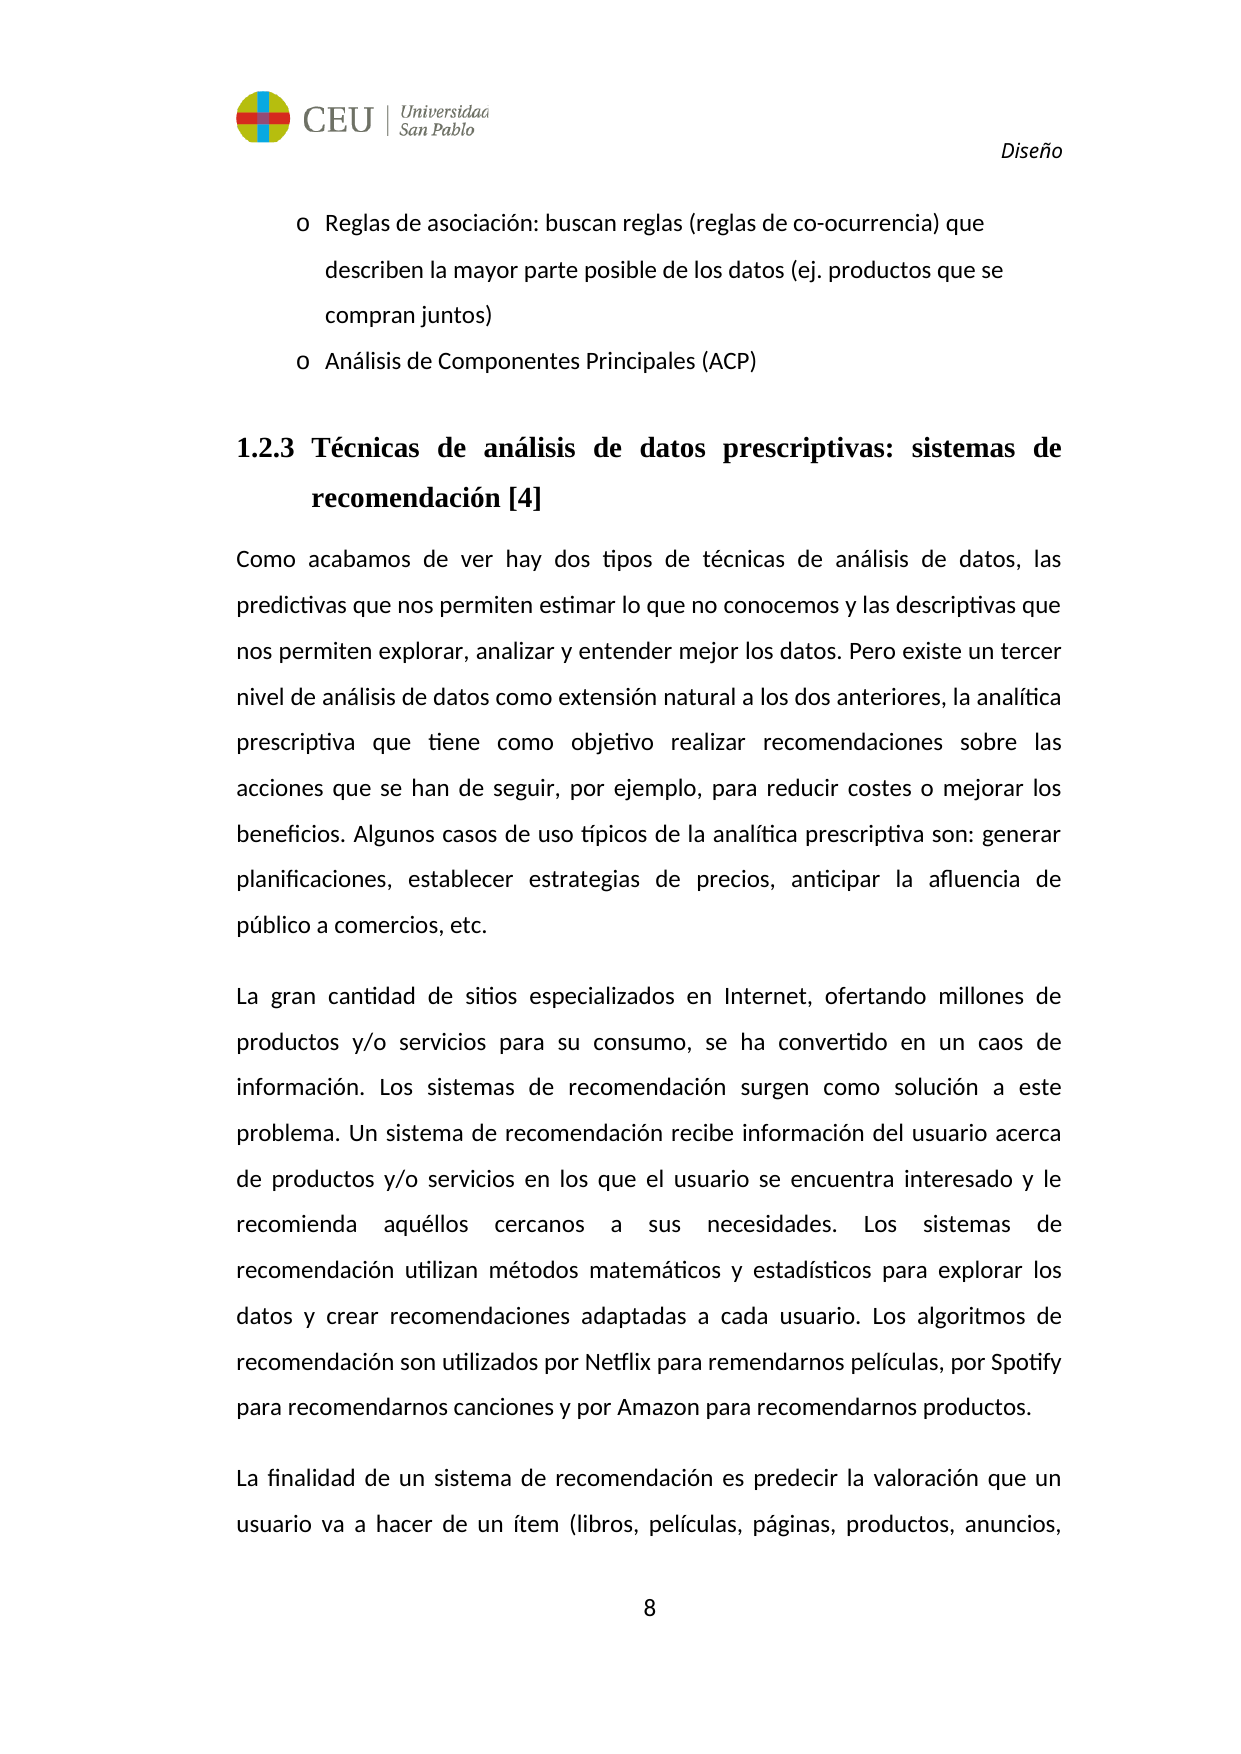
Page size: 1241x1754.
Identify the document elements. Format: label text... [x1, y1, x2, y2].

text La gran cantidad de sitios especializados en Internet, ofertando millones de productos y/o servicios para su consumo, se ha convertido en un caos de información. Los sistemas de recomendación surgen como solución a este problema. Un sistema de recomendación recibe información del usuario acerca de productos y/o servicios en los que el usuario se encuentra interesado y le recomienda aquéllos cercanos a sus necesidades. Los sistemas de recomendación utilizan métodos matemáticos y estadísticos para explorar los datos y crear recomendaciones adaptadas a cada usuario. Los algoritmos de recomendación son utilizados por Netflix para remendarnos películas, por Spotify para recomendarnos canciones y por Amazon para recomendarnos productos. [236, 980, 1063, 1422]
text Como acabamos de ver hay dos tipos de técnicas de análisis de datos, las predictivas que nos permiten estimar lo que no conocemos y las descriptivas que nos permiten explorar, analizar y entender mejor los datos. Pero existe un tercer nivel de análisis de datos como extensión natural a los dos anteriores, la analítica prescriptiva que tiene como objetivo realizar recomendaciones sobre las acciones que se han de seguir, por ejemplo, para reducir costes o mejorar los beneficios. Algunos casos de uso típicos de la analítica prescriptiva son: generar planificaciones, establecer estrategias de precios, anticipar la afluencia de público a comercios, etc. [236, 543, 1063, 940]
list Reglas de asociación: buscan reglas (reglas de co-ocurrencia) que describen la mayor parte posible de los datos (ej. productos que se compran juntos) [295, 207, 1063, 330]
subtitle Técnicas de análisis de datos prescriptivas: sistemas de recomendación [4] [236, 430, 1063, 514]
picture [235, 89, 489, 143]
list Análisis de Componentes Principales (ACP) [295, 345, 1063, 377]
